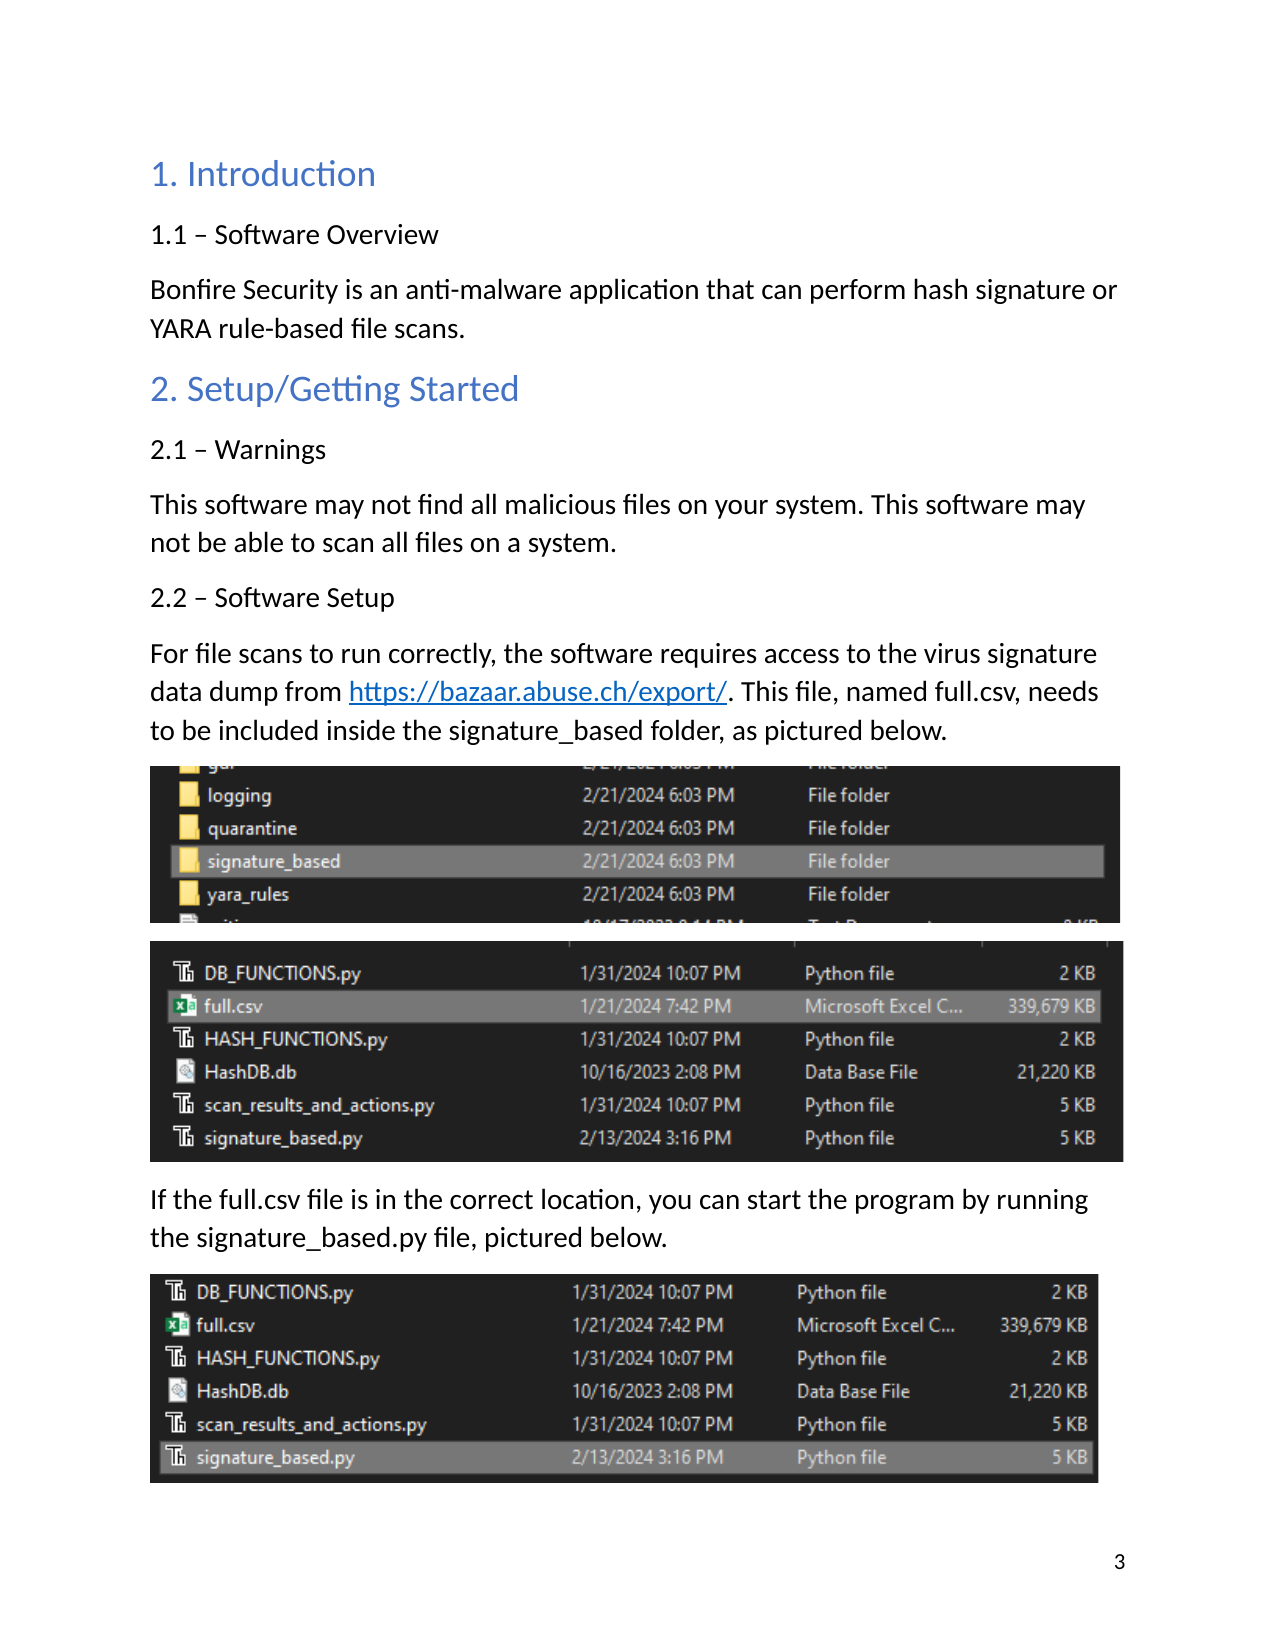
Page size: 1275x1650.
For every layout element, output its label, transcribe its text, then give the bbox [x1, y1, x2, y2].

picture [150, 1274, 1099, 1483]
text If the full.csv file is in the correct location, you can start the program by running the signature_based.py file, pictured below. [150, 1181, 1125, 1255]
text 1. Introduction [150, 150, 1125, 196]
text Bonfire Security is an anti-malware application that can perform hash signature or YARA rule-based file scans. [150, 271, 1125, 345]
text 2. Setup/Getting Started [150, 365, 1125, 411]
picture [150, 941, 1124, 1162]
picture [150, 766, 1121, 923]
text 2.1 – Warnings [150, 431, 1125, 467]
text This software may not find all malicious files on your system. This software may not be able to scan all files on a system. [150, 486, 1125, 560]
text 1.1 – Software Overview [150, 216, 1125, 252]
text 2.2 – Software Setup [150, 579, 1125, 615]
text For file scans to run correctly, the software requires access to the virus signature data dump from https://bazaar.abuse.ch/export/. This file, named full.csv, needs to be included inside the signature_based folder, as pictured below. [150, 635, 1125, 747]
